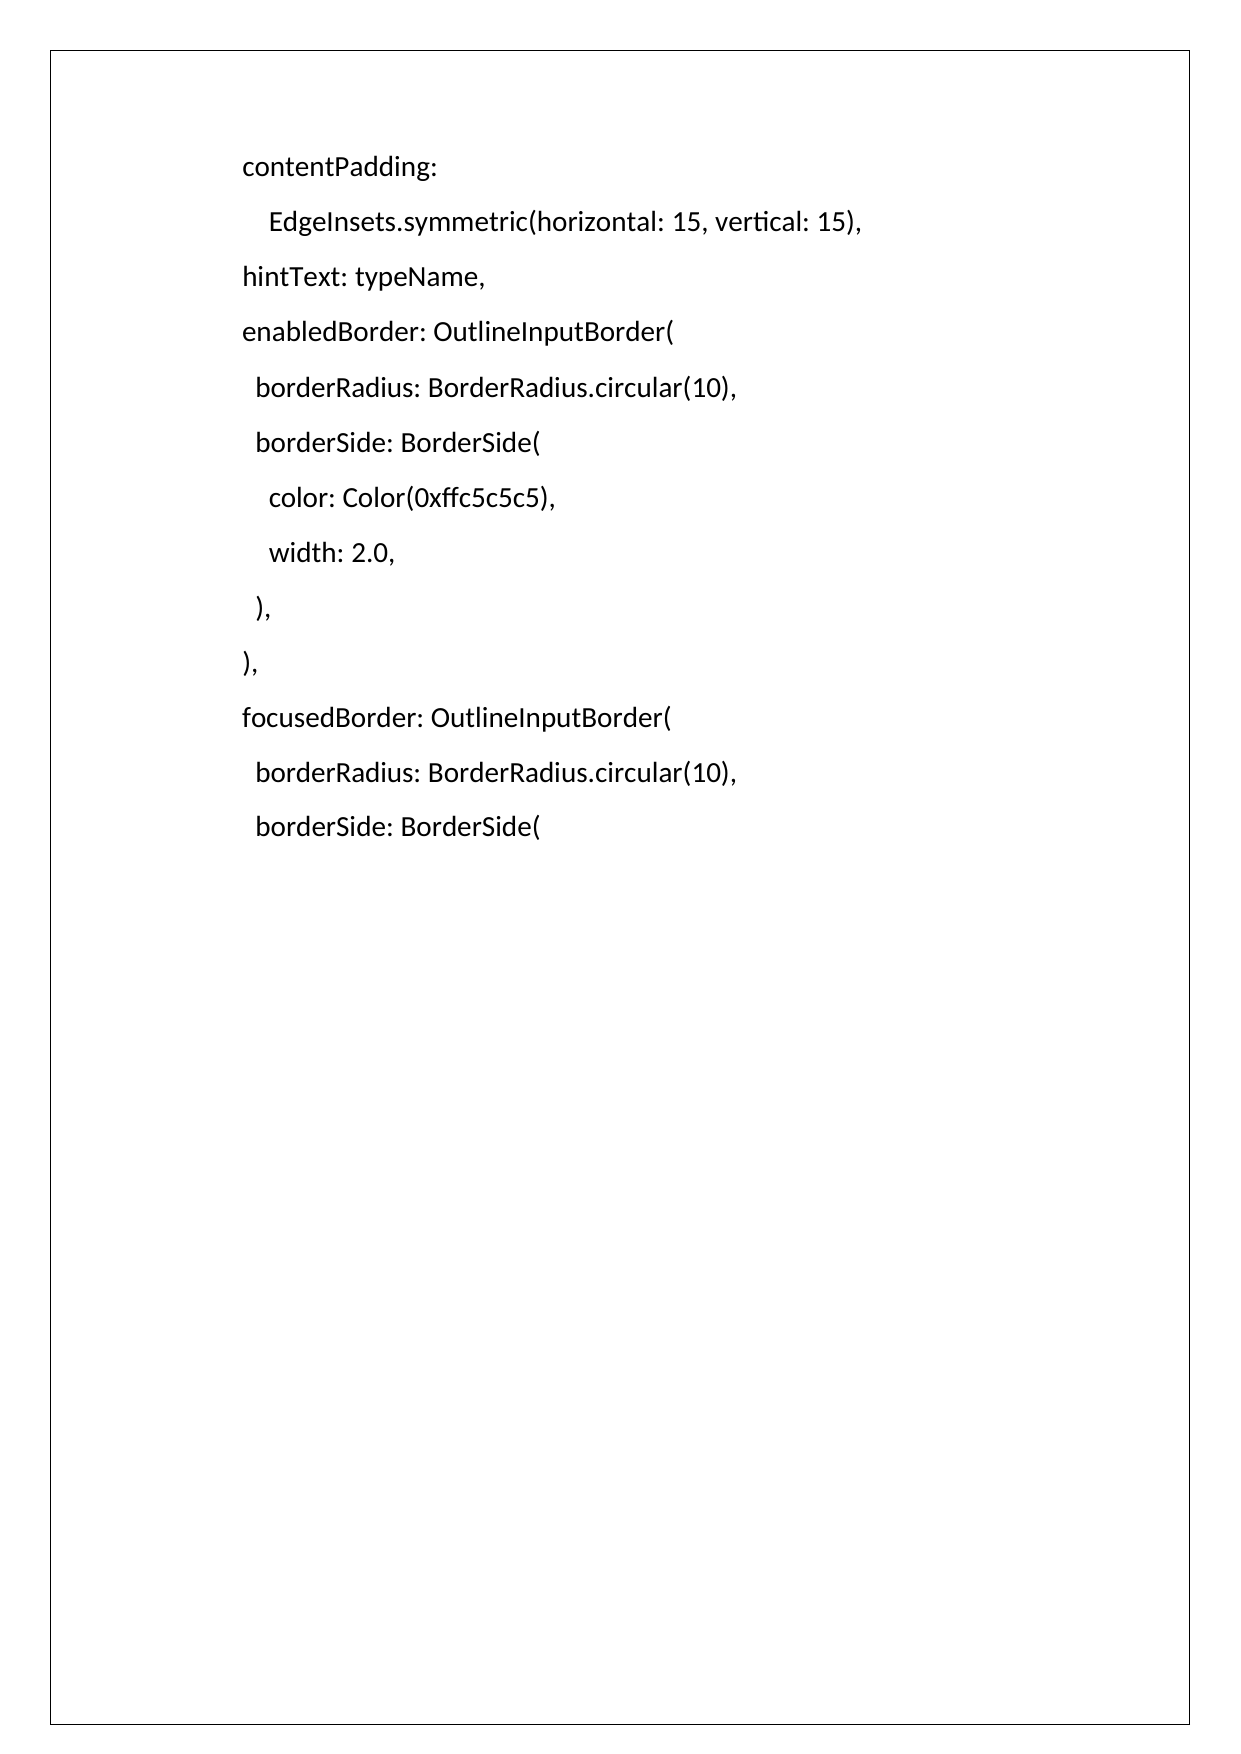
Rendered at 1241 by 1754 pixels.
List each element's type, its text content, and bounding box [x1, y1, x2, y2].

text ), [255, 589, 1101, 625]
text color: Color(0xffc5c5c5), width: 2.0, [268, 479, 558, 570]
text ), [242, 644, 1101, 679]
text EdgeInsets.symmetric(horizontal: 15, vertical: 15), hintText: typeName, [242, 203, 961, 294]
text contentPadding: [242, 148, 1101, 183]
text focusedBorder: OutlineInputBorder( borderRadius: BorderRadius.circular(10), borderSide: BorderSide( [242, 699, 739, 844]
text enabledBorder: OutlineInputBorder( borderRadius: BorderRadius.circular(10), borderSide: BorderSide( [242, 313, 739, 459]
